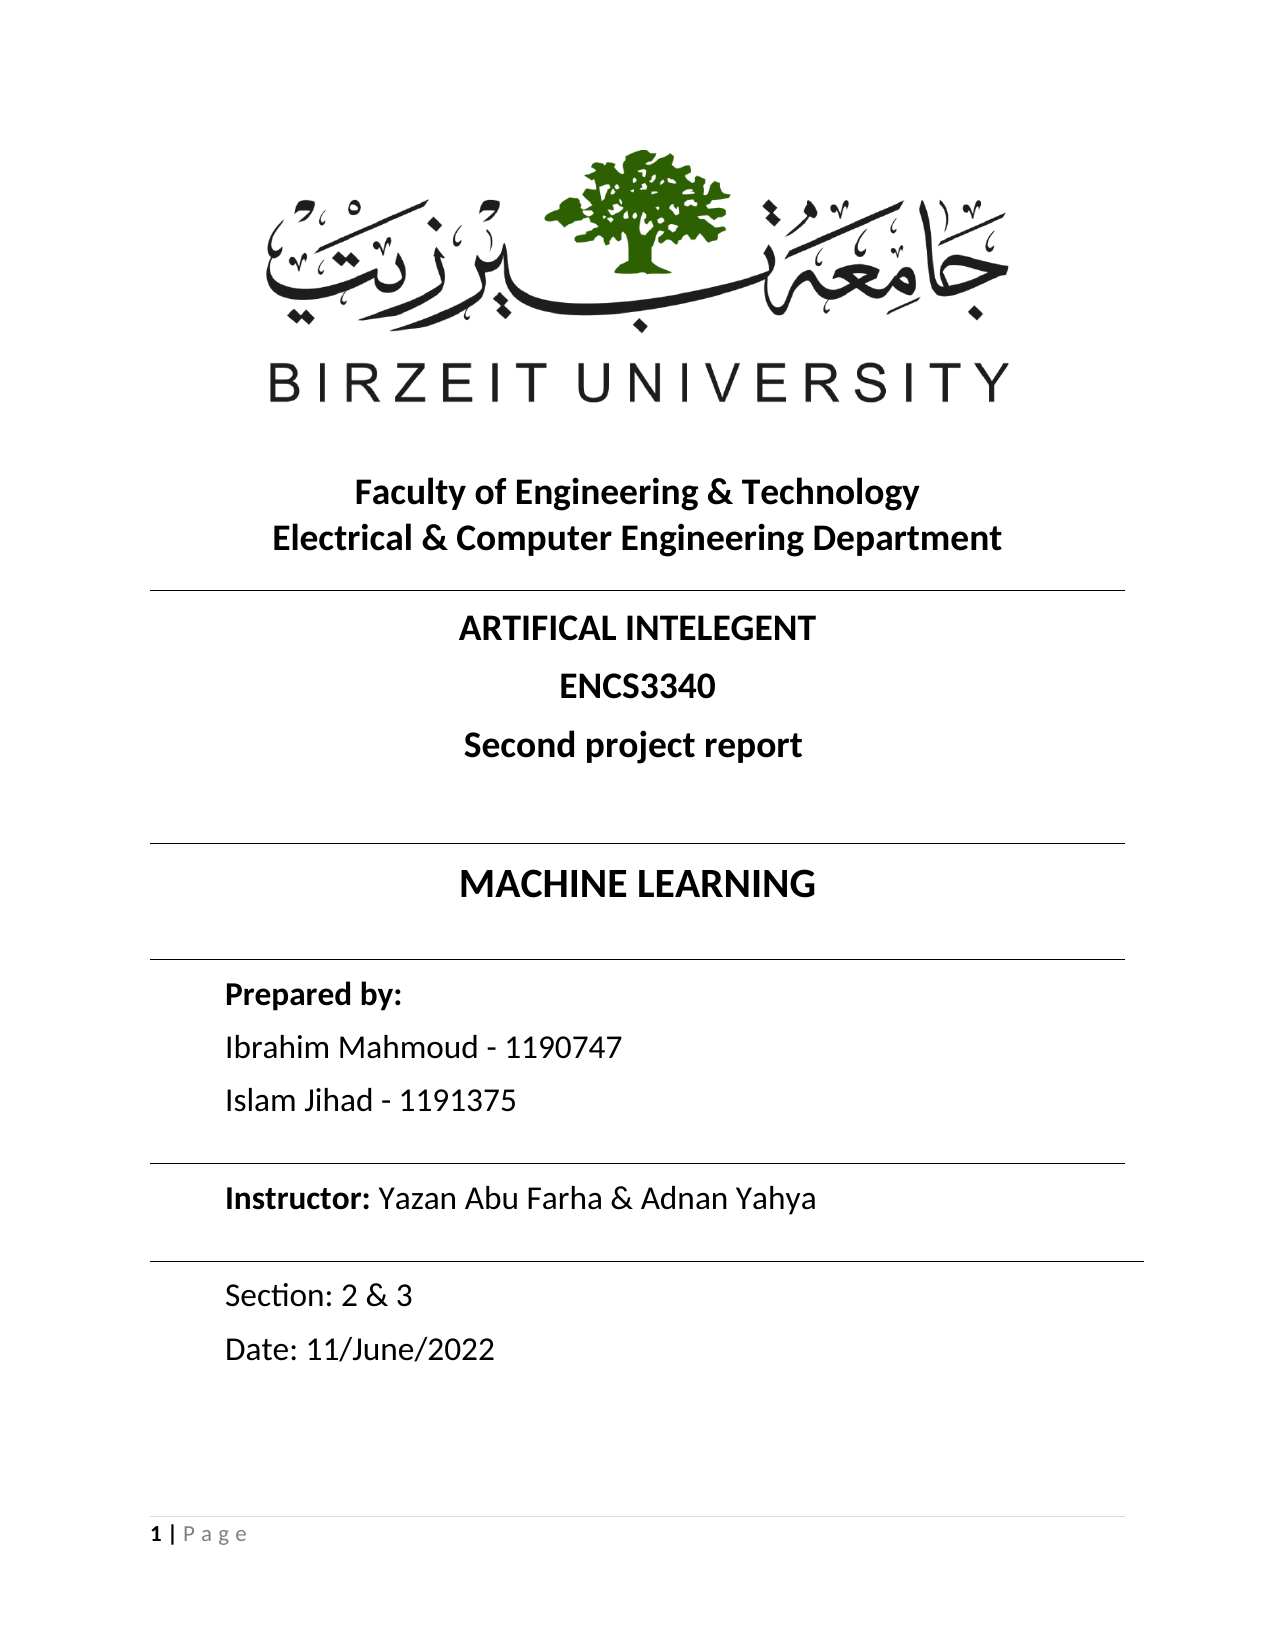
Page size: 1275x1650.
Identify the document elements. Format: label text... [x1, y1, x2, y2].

text MACHINE LEARNING [150, 857, 1125, 907]
text ARTIFICAL INTELEGENT [150, 604, 1125, 650]
text Instructor: Yazan Abu Farha & Adnan Yahya [225, 1177, 1125, 1217]
text Faculty of Engineering & Technology [150, 468, 1125, 514]
text Second project report [150, 721, 1125, 843]
text ENCS3340 [150, 662, 1125, 708]
text Date: 11/June/2022 [150, 1327, 1144, 1368]
text Islam Jihad - 1191375 [150, 1079, 1125, 1120]
picture [266, 150, 1009, 403]
text Prepared by: [150, 973, 1125, 1013]
text Ibrahim Mahmoud - 1190747 [150, 1026, 1125, 1067]
text Section: 2 & 3 [150, 1274, 1144, 1315]
text Electrical & Computer Engineering Department [150, 514, 1125, 559]
